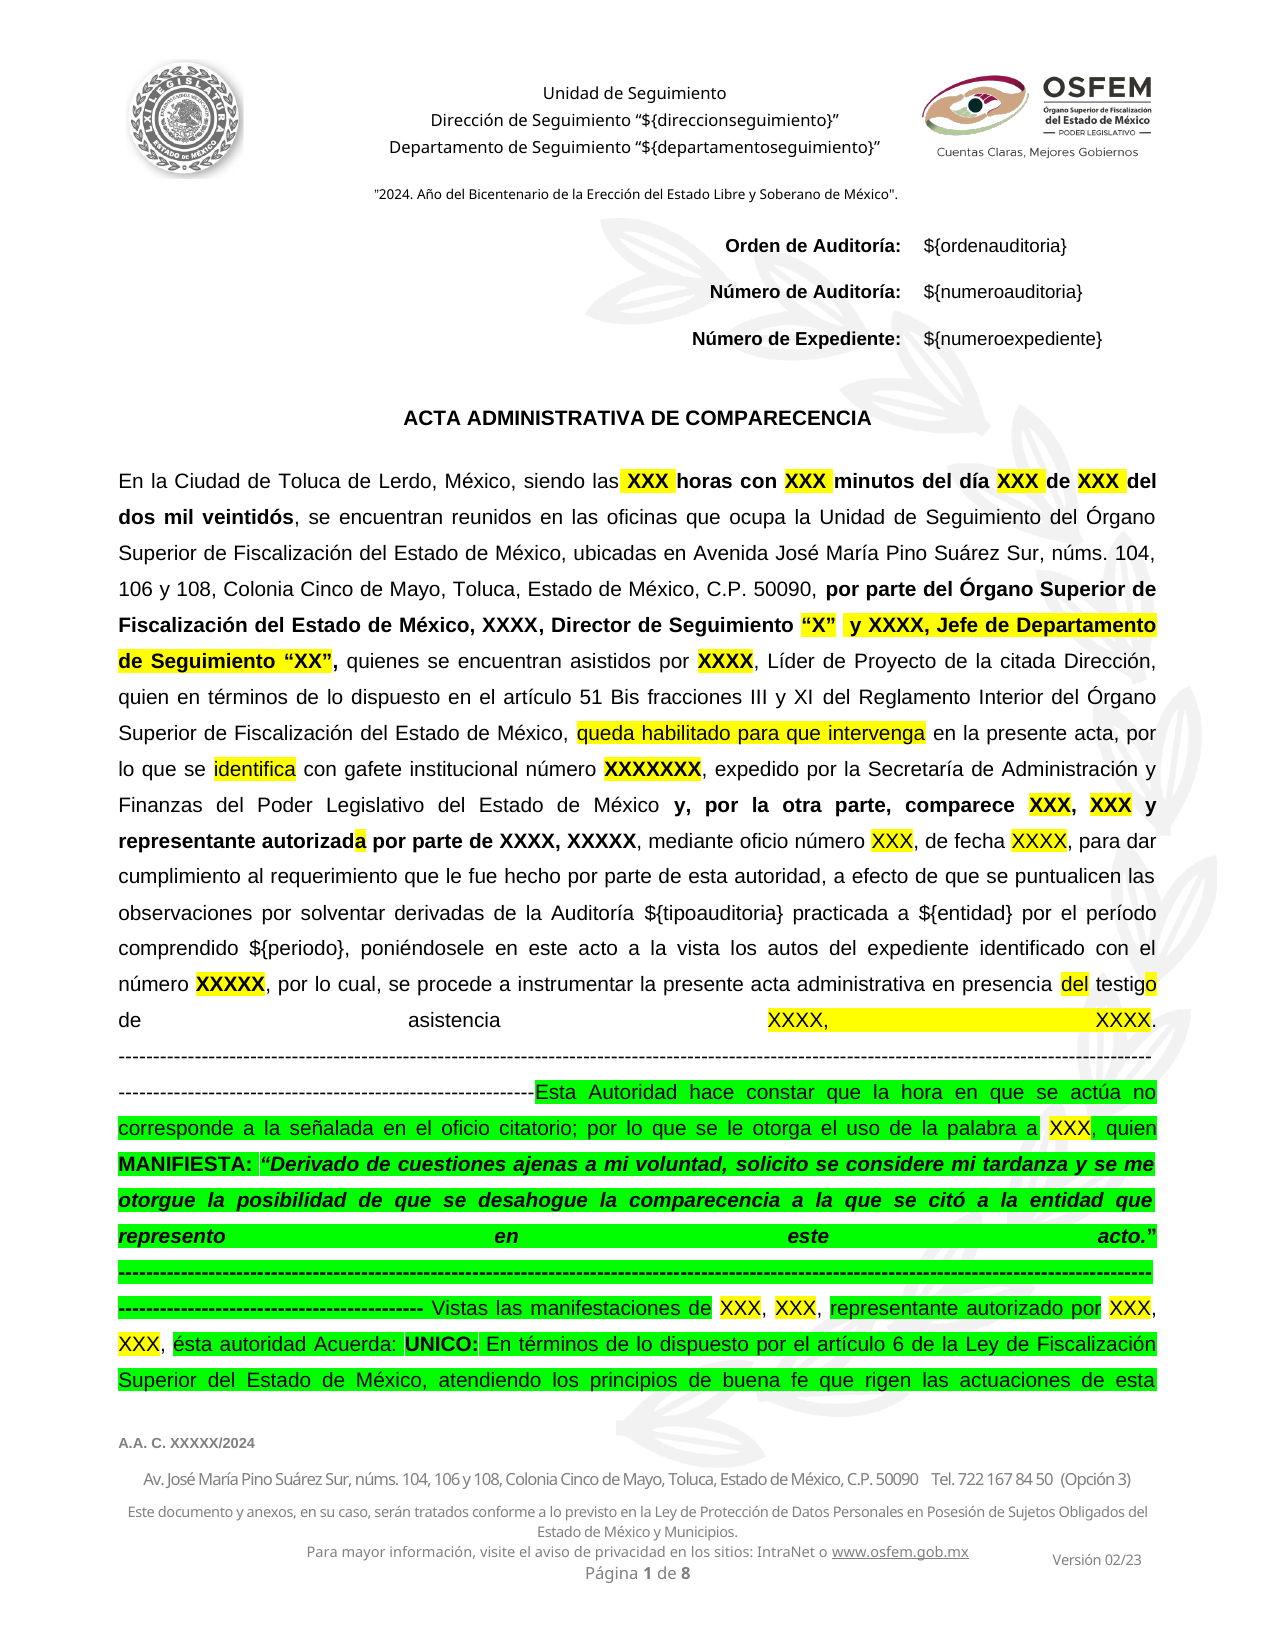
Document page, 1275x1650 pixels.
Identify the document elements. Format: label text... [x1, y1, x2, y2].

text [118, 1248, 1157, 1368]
picture [125, 59, 244, 179]
picture [918, 66, 1155, 164]
text ACTA ADMINISTRATIVA DE COMPARECENCIA [118, 406, 1157, 430]
picture [584, 218, 1218, 1468]
